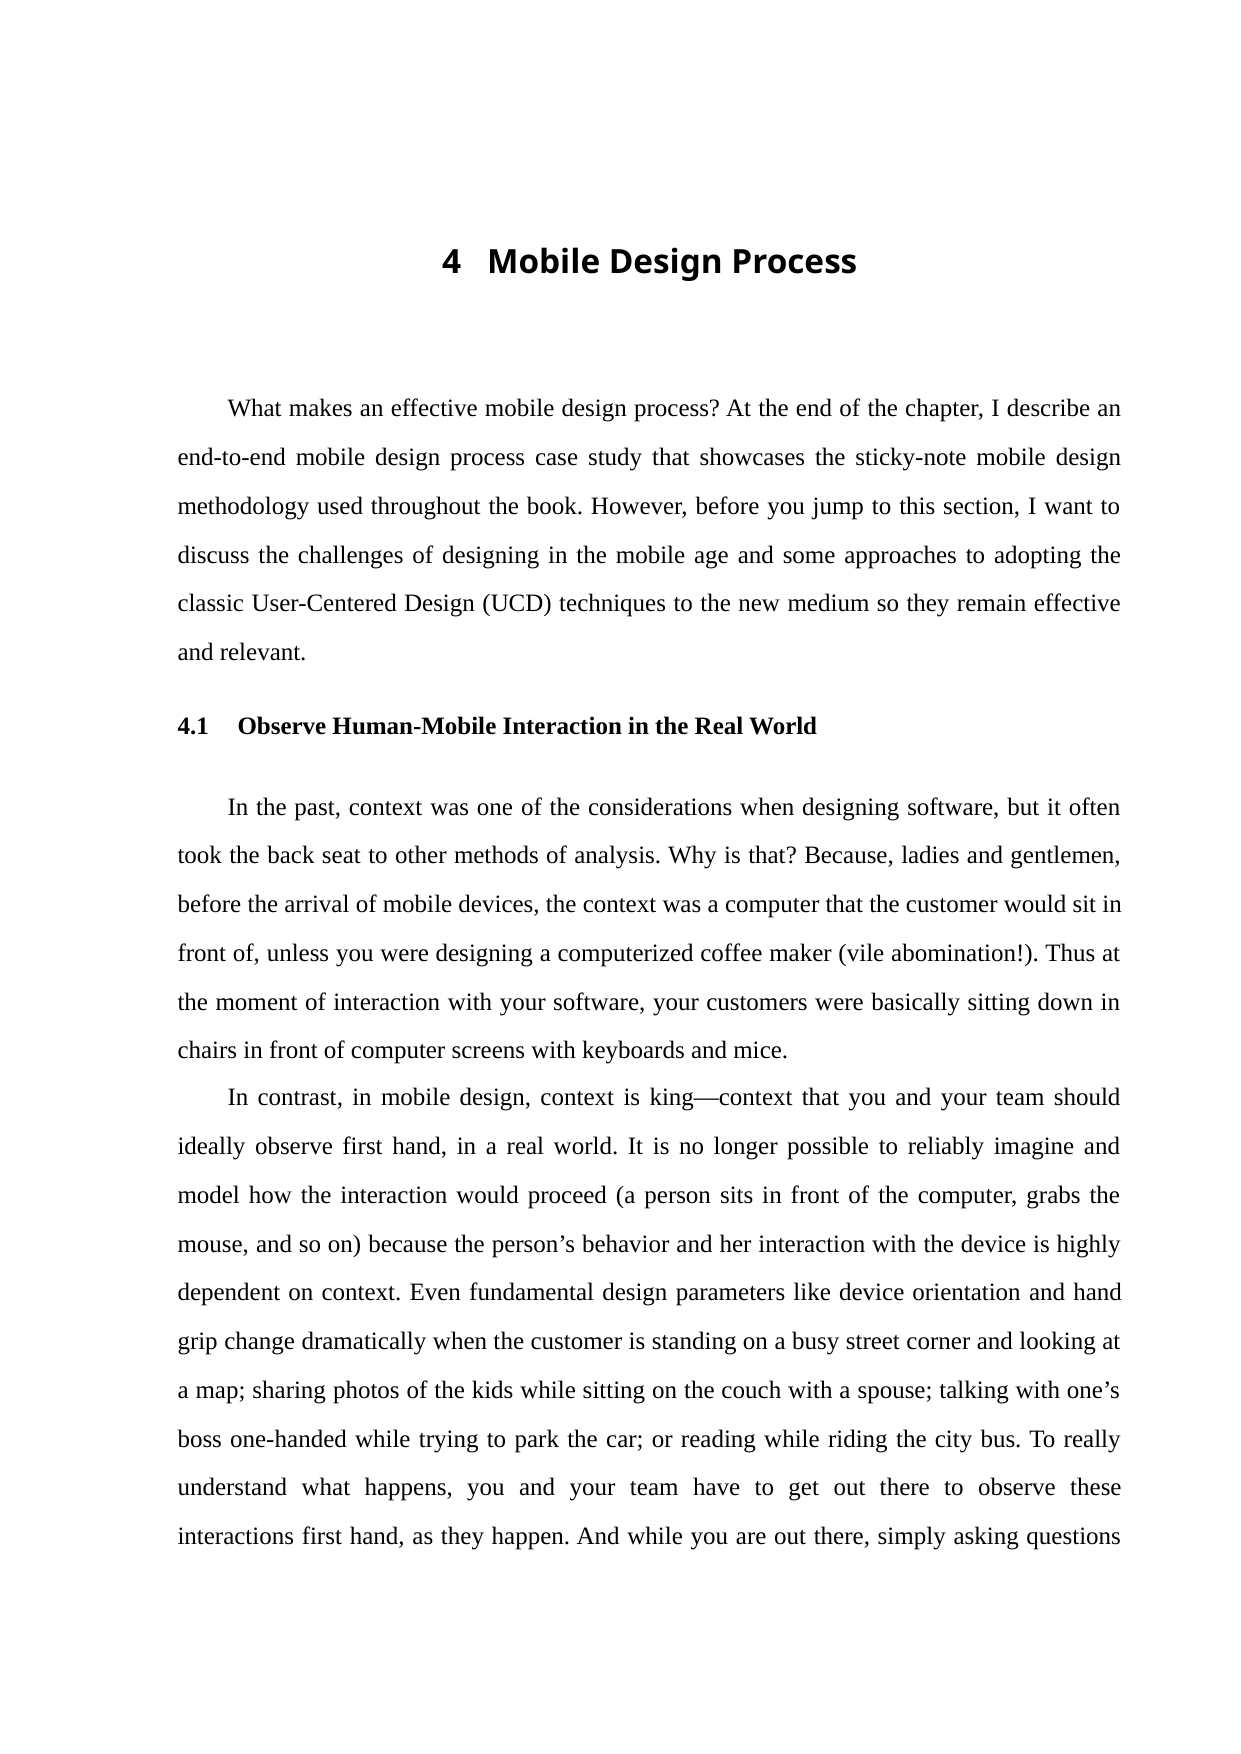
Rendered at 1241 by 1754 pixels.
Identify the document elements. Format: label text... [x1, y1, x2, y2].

subtitle Mobile Design Process [177, 228, 1122, 293]
subtitle Observe Human-Mobile Interaction in the Real World [177, 709, 1122, 742]
text In the past, context was one of the considerations when designing software, but it often took the back seat to other methods of analysis. Why is that? Because, ladies and gentlemen, before the arrival of mobile devices, the context was a computer that the customer would sit in front of, unless you were designing a computerized coffee maker (vile abomination!). Thus at the moment of interaction with your software, your customers were basically sitting down in chairs in front of computer screens with keyboards and mice. [177, 790, 1122, 1066]
text What makes an effective mobile design process? At the end of the chapter, I describe an end-to-end mobile design process case study that showcases the sticky-note mobile design methodology used throughout the book. However, before you jump to this section, I want to discuss the challenges of designing in the mobile age and some approaches to adopting the classic User-Centered Design (UCD) techniques to the new medium so they remain effective and relevant. [177, 392, 1122, 668]
